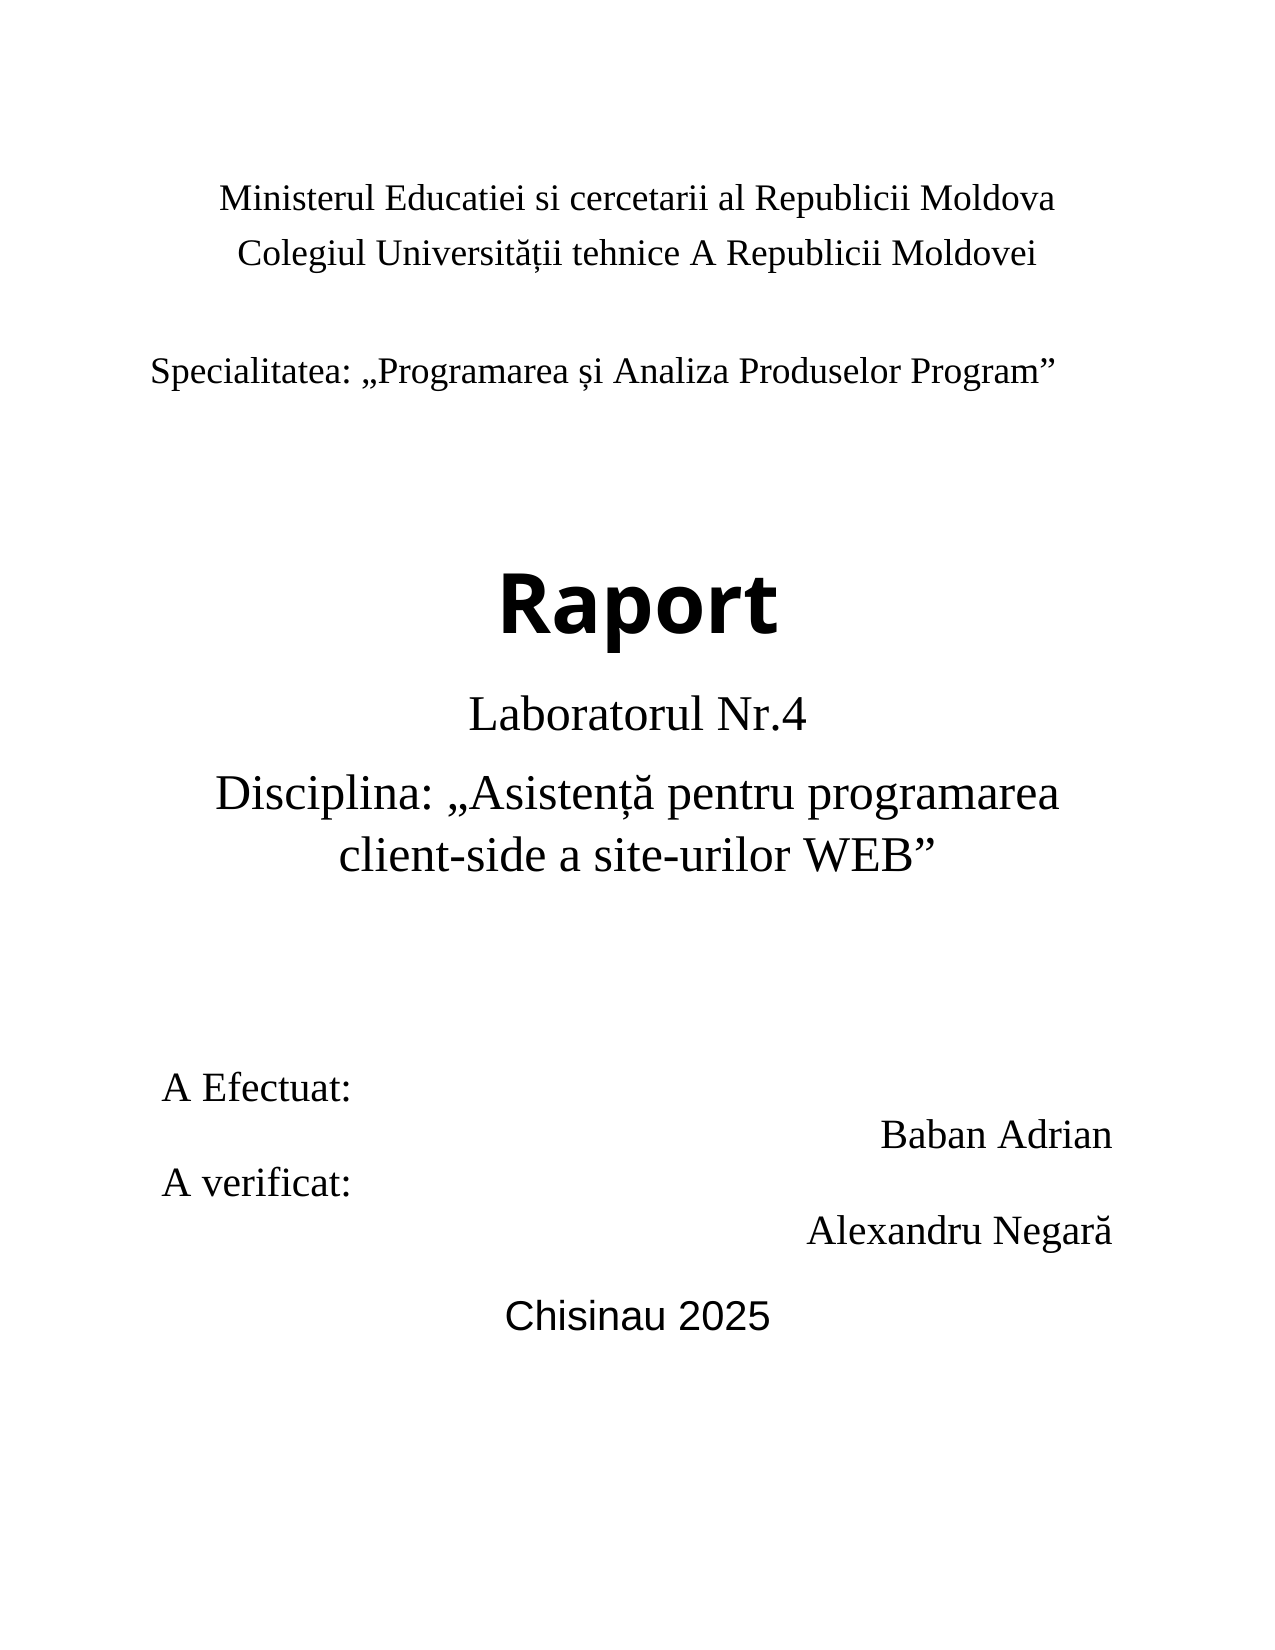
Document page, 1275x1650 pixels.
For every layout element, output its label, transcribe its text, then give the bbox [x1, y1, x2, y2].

text Disciplina: „Asistență pentru programarea client-side a site-urilor WEB” [150, 762, 1125, 882]
text Chisinau 2025 [150, 1291, 1125, 1339]
text Laboratorul Nr.4 [150, 684, 1125, 741]
subtitle Ministerul Educatiei si cercetarii al Republicii Moldova [150, 175, 1125, 218]
table_cell Alexandru Negară [150, 1206, 1124, 1254]
table_header A Efectuat: [150, 1062, 1124, 1110]
table_cell Baban Adrian [150, 1110, 1124, 1158]
text Raport [150, 544, 1125, 658]
table_cell A verificat: [150, 1158, 1124, 1206]
text Colegiul Universității tehnice A Republicii Moldovei [150, 231, 1125, 274]
text Specialitatea: „Programarea și Analiza Produselor Program” [150, 349, 1125, 392]
